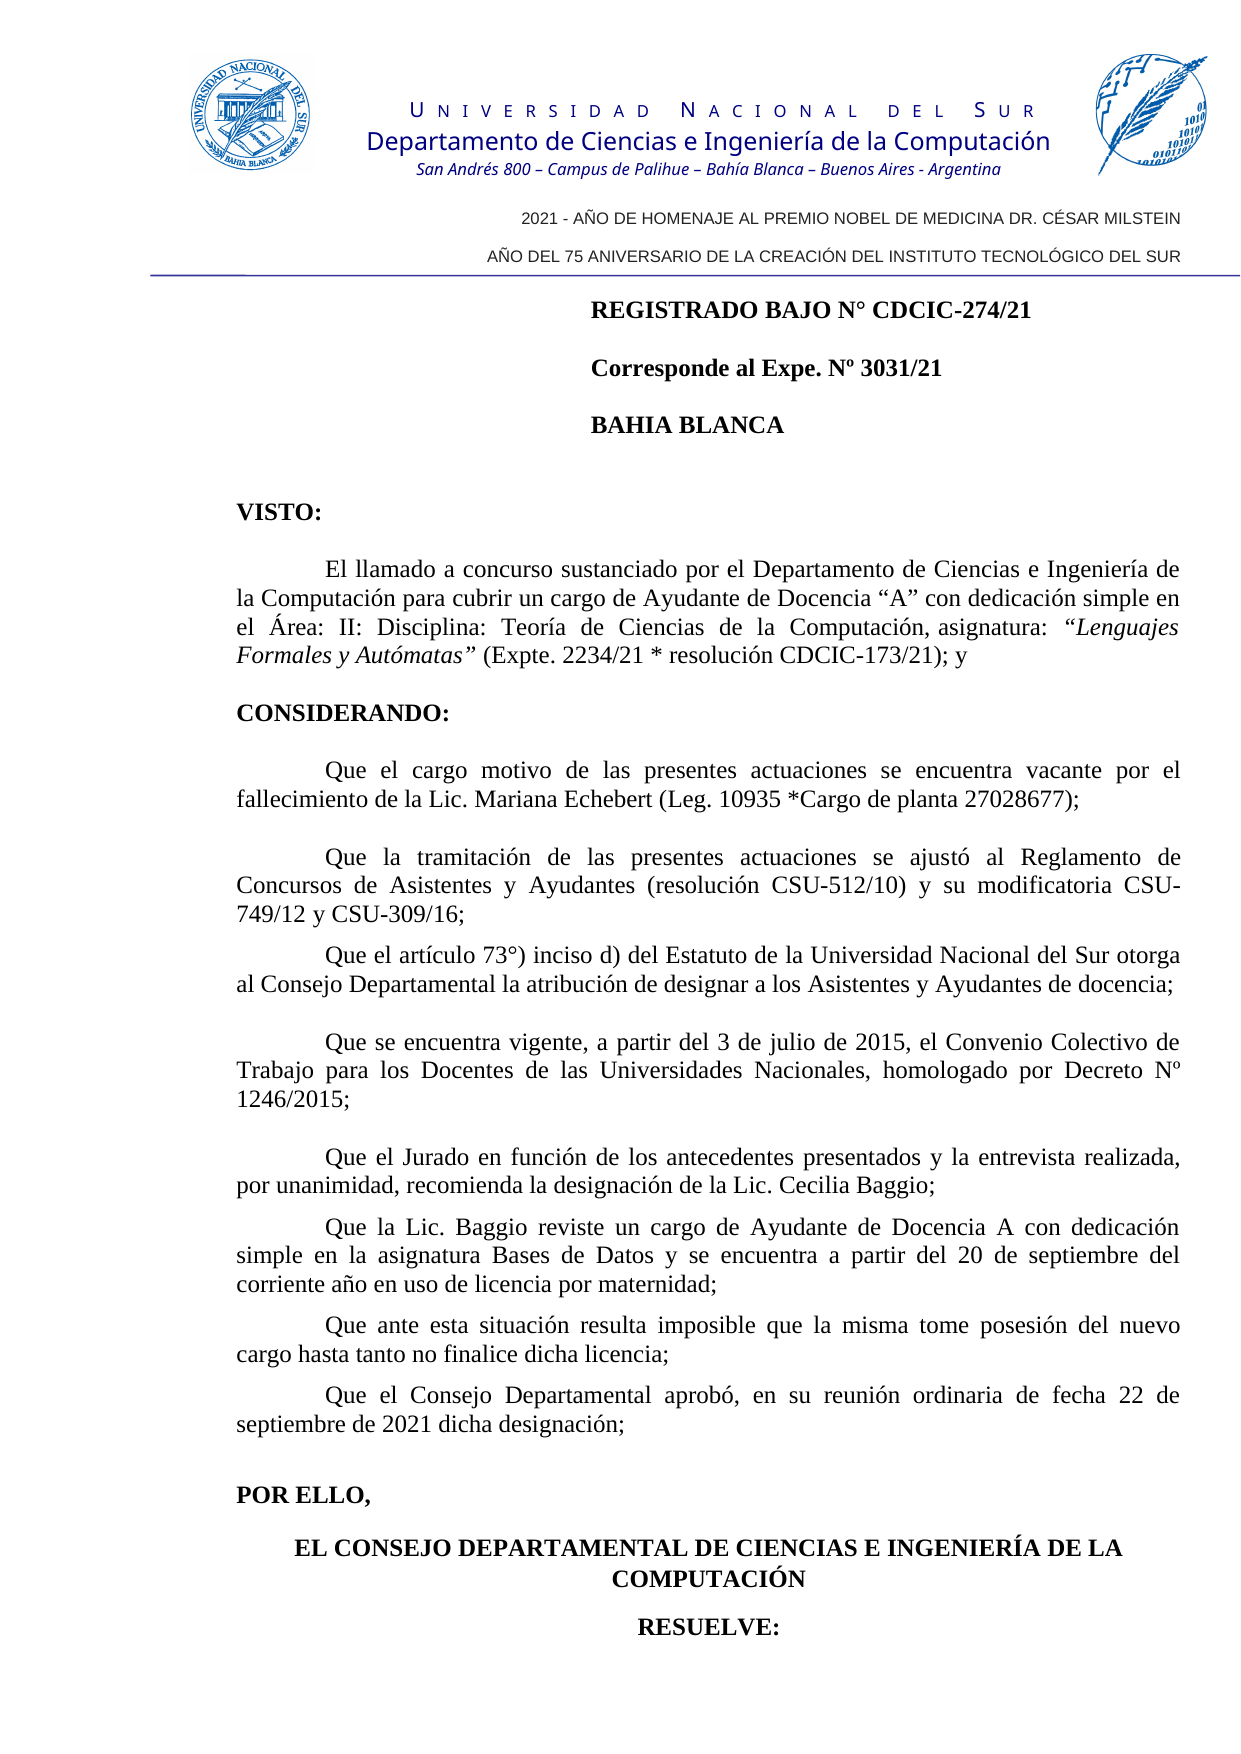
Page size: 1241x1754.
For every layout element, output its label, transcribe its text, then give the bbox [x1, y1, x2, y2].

picture [187, 53, 315, 174]
text Que el artículo 73°) inciso d) del Estatuto de la Universidad Nacional del Sur otorga al Consejo Departamental la atribución de designar a los Asistentes y Ayudantes de docencia; [236, 940, 1181, 998]
text Que el Consejo Departamental aprobó, en su reunión ordinaria de fecha 22 de septiembre de 2021 dicha designación; [236, 1380, 1181, 1438]
text Que se encuentra vigente, a partir del 3 de julio de 2015, el Convenio Colectivo de Trabajo para los Docentes de las Universidades Nacionales, homologado por Decreto Nº 1246/2015; [236, 1027, 1181, 1113]
picture [1095, 53, 1209, 176]
text Corresponde al Expe. Nº 3031/21 [236, 353, 1181, 382]
text Que la Lic. Baggio reviste un cargo de Ayudante de Docencia A con dedicación simple en la asignatura Bases de Datos y se encuentra a partir del 20 de septiembre del corriente año en uso de licencia por maternidad; [236, 1212, 1181, 1298]
text RESUELVE: [236, 1612, 1181, 1641]
text CONSIDERANDO: [236, 698, 1181, 727]
text Que el cargo motivo de las presentes actuaciones se encuentra vacante por el fallecimiento de la Lic. Mariana Echebert (Leg. 10935 *Cargo de planta 27028677); [236, 755, 1181, 813]
text REGISTRADO BAJO N° CDCIC-274/21 [236, 295, 1181, 324]
text BAHIA BLANCA [236, 410, 1181, 439]
text POR ELLO, [236, 1481, 1181, 1509]
text EL CONSEJO DEPARTAMENTAL DE CIENCIAS E INGENIERÍA DE LA COMPUTACIÓN [236, 1533, 1181, 1593]
text VISTO: [236, 497, 1181, 525]
text Que el Jurado en función de los antecedentes presentados y la entrevista realizada, por unanimidad, recomienda la designación de la Lic. Cecilia Baggio; [236, 1142, 1181, 1199]
text Que la tramitación de las presentes actuaciones se ajustó al Reglamento de Concursos de Asistentes y Ayudantes (resolución CSU-512/10) y su modificatoria CSU-749/12 y CSU-309/16; [236, 842, 1181, 928]
text El llamado a concurso sustanciado por el Departamento de Ciencias e Ingeniería de la Computación para cubrir un cargo de Ayudante de Docencia “A” con dedicación simple en el Área: II: Disciplina: Teoría de Ciencias de la Computación, asignatura: “Lenguajes Formales y Autómatas” (Expte. 2234/21 * resolución CDCIC-173/21); y [236, 554, 1181, 669]
text Que ante esta situación resulta imposible que la misma tome posesión del nuevo cargo hasta tanto no finalice dicha licencia; [236, 1310, 1181, 1368]
